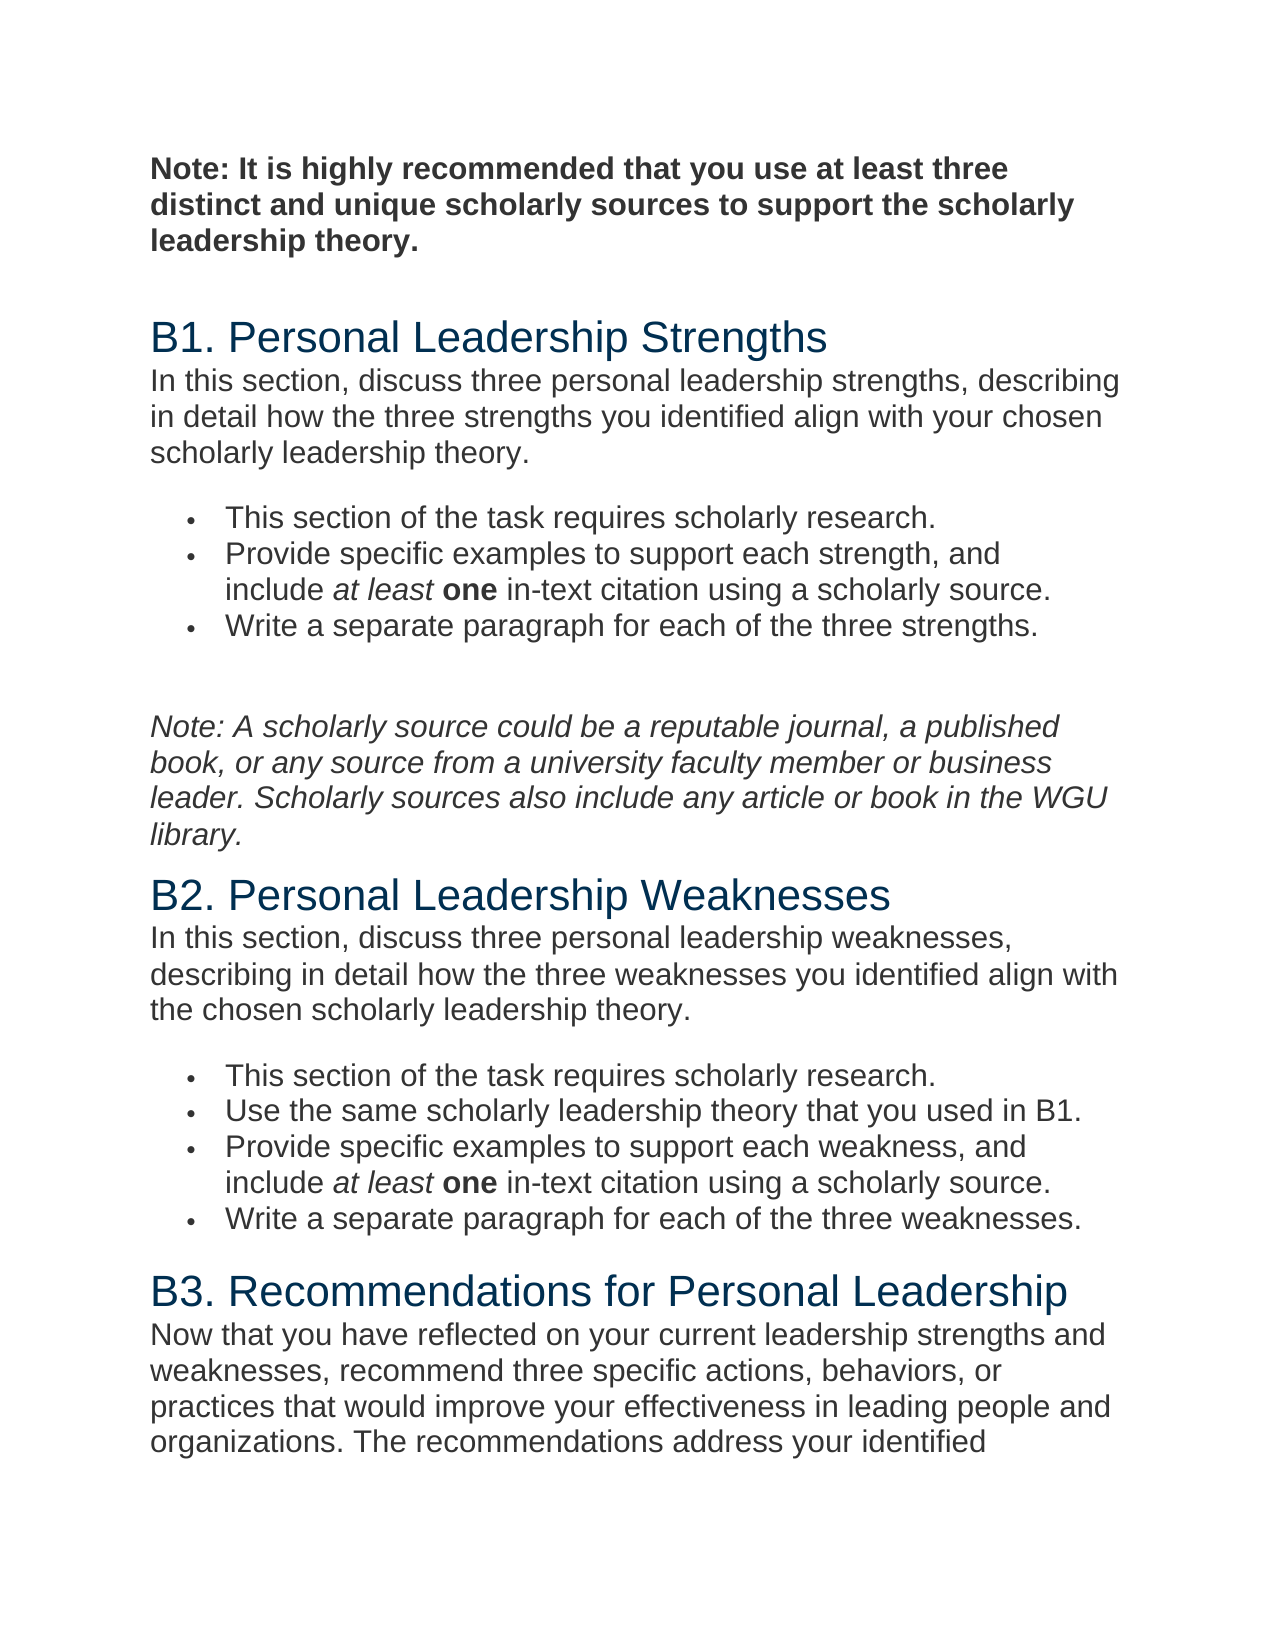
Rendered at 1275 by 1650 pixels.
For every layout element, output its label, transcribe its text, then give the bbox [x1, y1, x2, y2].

text In this section, discuss three personal leadership strengths, describing in detail how the three strengths you identified align with your chosen scholarly leadership theory. [150, 362, 1125, 470]
list Provide specific examples to support each weakness, and include at least one in-text citation using a scholarly source. [187, 1128, 1125, 1200]
text B1. Personal Leadership Strengths [150, 312, 1125, 362]
text Note: A scholarly source could be a reputable journal, a published book, or any source from a university faculty member or business leader. Scholarly sources also include any article or book in the WGU library. [150, 672, 1125, 851]
list Use the same scholarly leadership theory that you used in B1. [187, 1092, 1125, 1128]
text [150, 1316, 1125, 1459]
list This section of the task requires scholarly research. [187, 499, 1125, 535]
text In this section, discuss three personal leadership weaknesses, describing in detail how the three weaknesses you identified align with the chosen scholarly leadership theory. [150, 919, 1125, 1027]
list This section of the task requires scholarly research. [187, 1057, 1125, 1092]
list Write a separate paragraph for each of the three weaknesses. [187, 1200, 1125, 1236]
list Write a separate paragraph for each of the three strengths. [187, 607, 1125, 643]
text B3. Recommendations for Personal Leadership [150, 1265, 1125, 1316]
text B2. Personal Leadership Weaknesses [150, 869, 1125, 919]
list Provide specific examples to support each strength, and include at least one in-text citation using a scholarly source. [187, 535, 1125, 607]
text Note: It is highly recommended that you use at least three distinct and unique scholarly sources to support the scholarly leadership theory. [150, 150, 1125, 294]
